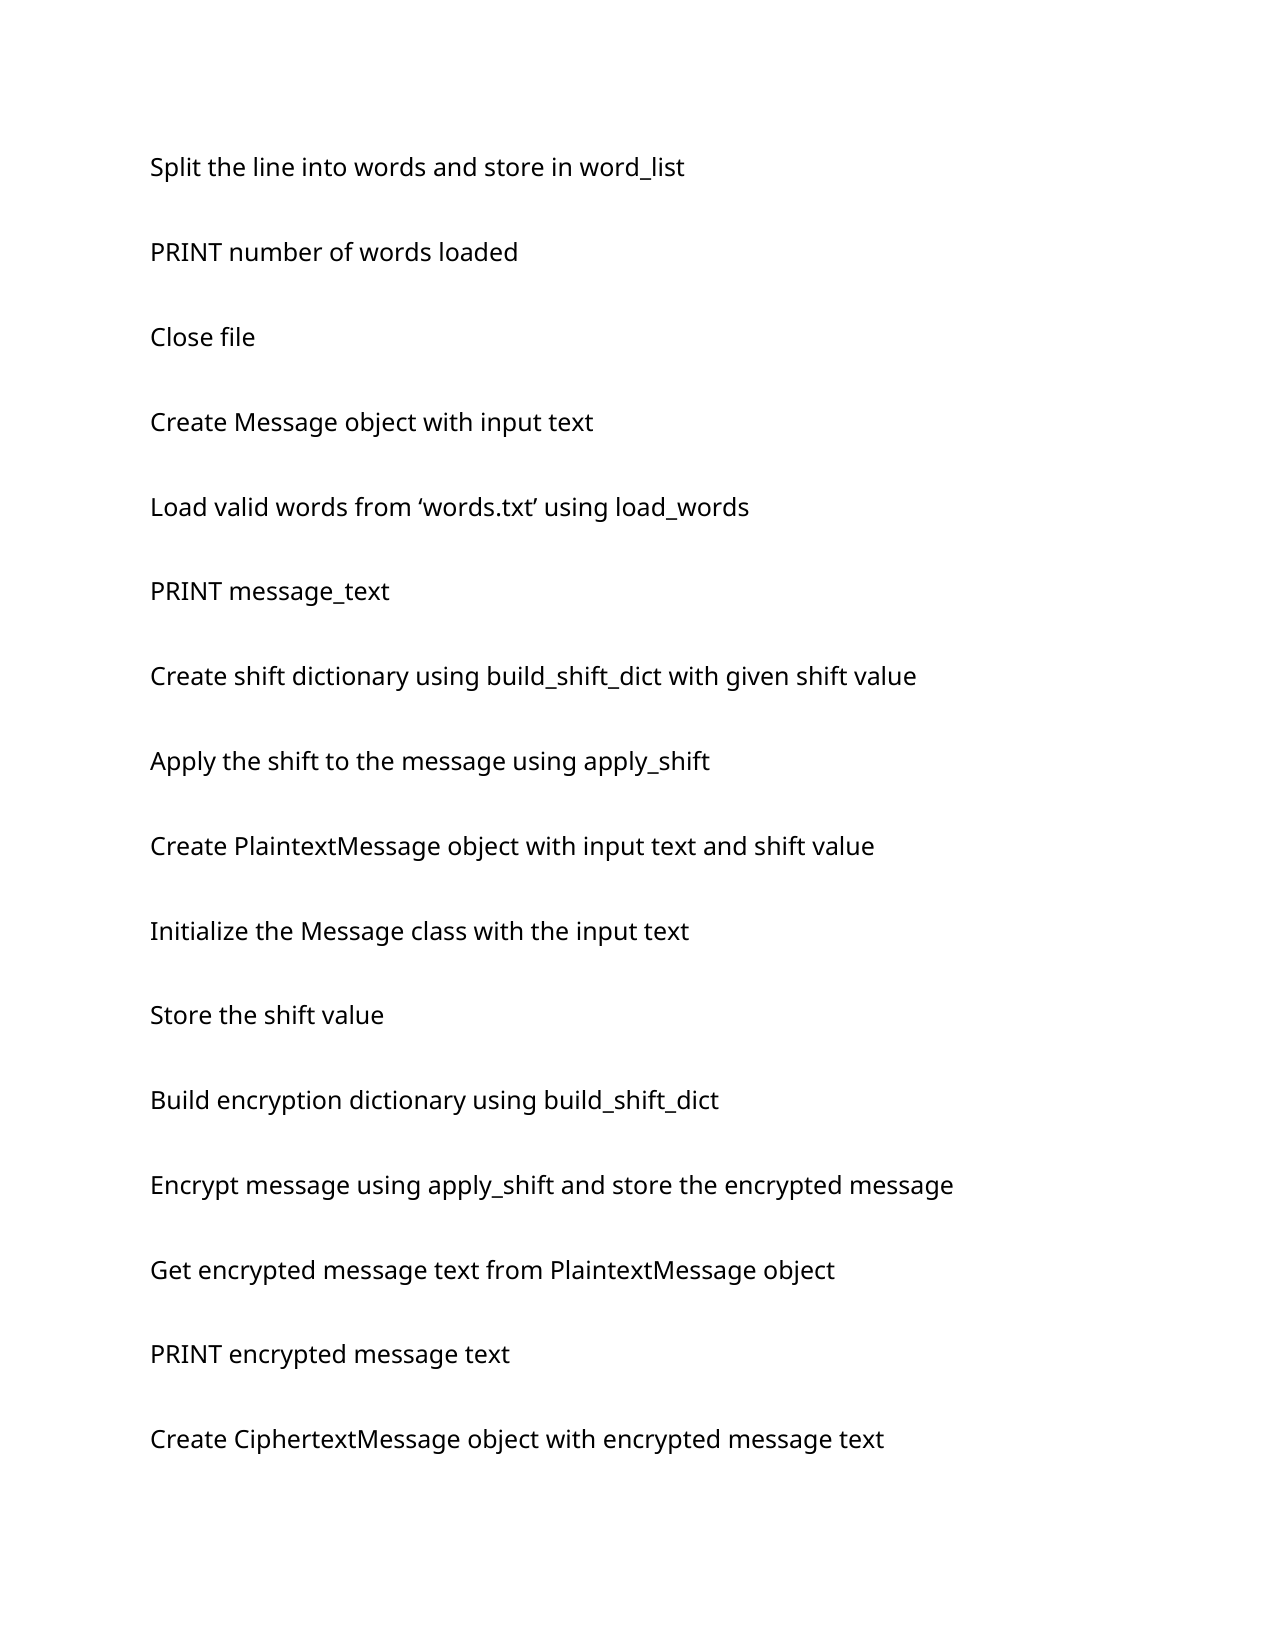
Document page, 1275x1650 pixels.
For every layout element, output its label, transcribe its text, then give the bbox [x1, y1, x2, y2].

text PRINT message_text [150, 574, 1125, 608]
text Store the shift value [150, 998, 1125, 1032]
text Encrypt message using apply_shift and store the encrypted message [150, 1167, 1125, 1202]
text PRINT number of words loaded [150, 235, 1125, 269]
text Initialize the Message class with the input text [150, 913, 1125, 947]
text Create PlaintextMessage object with input text and shift value [150, 828, 1125, 862]
text Create shift dictionary using build_shift_dict with given shift value [150, 659, 1125, 693]
text Close file [150, 319, 1125, 354]
text PRINT encrypted message text [150, 1337, 1125, 1371]
text Build encryption dictionary using build_shift_dict [150, 1083, 1125, 1117]
text Create Message object with input text [150, 404, 1125, 438]
text Apply the shift to the message using apply_shift [150, 743, 1125, 778]
text Load valid words from ‘words.txt’ using load_words [150, 489, 1125, 523]
text Create CiphertextMessage object with encrypted message text [150, 1422, 1125, 1456]
text Split the line into words and store in word_list [150, 150, 1125, 184]
text Get encrypted message text from PlaintextMessage object [150, 1252, 1125, 1286]
